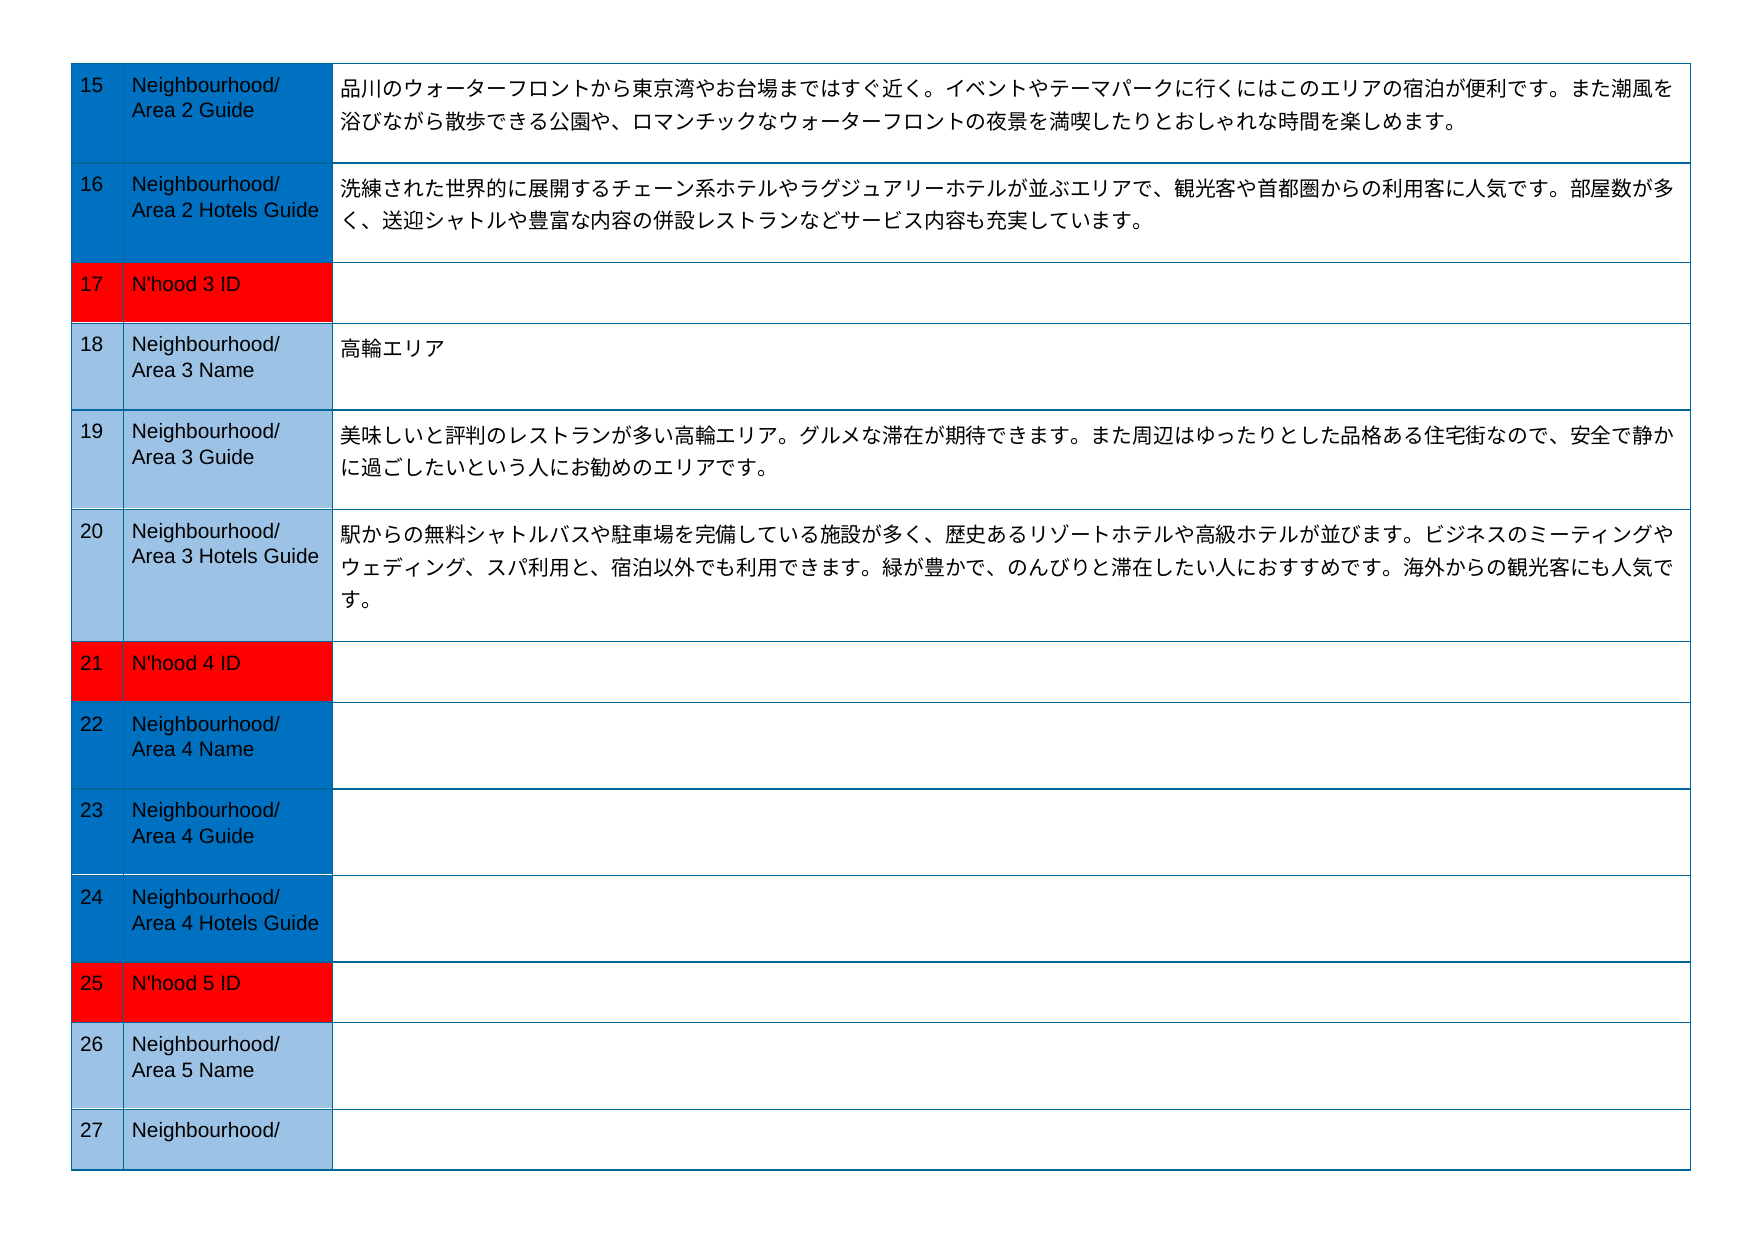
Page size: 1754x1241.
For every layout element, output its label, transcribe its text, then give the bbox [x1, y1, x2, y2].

table_cell [333, 263, 1690, 322]
table_cell 24 [72, 876, 123, 961]
table_cell Neighbourhood/Area 5 Name [124, 1023, 332, 1108]
table_cell 19 [72, 411, 123, 508]
table_cell Neighbourhood/Area 4 Guide [124, 790, 332, 874]
table_cell 22 [72, 703, 123, 788]
table_cell Neighbourhood/Area 2 Guide [124, 64, 332, 162]
table_cell [333, 790, 1690, 874]
table_cell 駅からの無料シャトルバスや駐車場を完備している施設が多く、歴史あるリゾートホテルや高級ホテルが並びます。ビジネスのミーティングやウェディング、スパ利用と、宿泊以外でも利用できます。緑が豊かで、のんびりと滞在したい人におすすめです。海外からの観光客にも人気です。 [333, 510, 1690, 641]
table_cell [333, 1110, 1690, 1169]
table_cell N'hood 4 ID [124, 642, 332, 701]
table_cell Neighbourhood/Area 3 Hotels Guide [124, 510, 332, 641]
table_cell [333, 642, 1690, 701]
table_cell 27 [72, 1110, 123, 1169]
table_cell 洗練された世界的に展開するチェーン系ホテルやラグジュアリーホテルが並ぶエリアで、観光客や首都圏からの利用客に人気です。部屋数が多く、送迎シャトルや豊富な内容の併設レストランなどサービス内容も充実しています。 [333, 164, 1690, 262]
table_cell [333, 963, 1690, 1022]
table_cell 美味しいと評判のレストランが多い高輪エリア。グルメな滞在が期待できます。また周辺はゆったりとした品格ある住宅街なので、安全で静かに過ごしたいという人にお勧めのエリアです。 [333, 411, 1690, 508]
table_cell 15 [72, 64, 123, 162]
table_cell 20 [72, 510, 123, 641]
table_cell Neighbourhood/Area 4 Hotels Guide [124, 876, 332, 961]
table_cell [124, 1110, 332, 1169]
table_cell 18 [72, 324, 123, 409]
table_cell Neighbourhood/Area 3 Guide [124, 411, 332, 508]
table_cell [333, 876, 1690, 961]
table_cell 品川のウォーターフロントから東京湾やお台場まではすぐ近く。イベントやテーマパークに行くにはこのエリアの宿泊が便利です。また潮風を浴びながら散歩できる公園や、ロマンチックなウォーターフロントの夜景を満喫したりとおしゃれな時間を楽しめます。 [333, 64, 1690, 162]
table_cell Neighbourhood/Area 2 Hotels Guide [124, 164, 332, 262]
table_cell 16 [72, 164, 123, 262]
table_cell 高輪エリア [333, 324, 1690, 409]
table_cell N'hood 3 ID [124, 263, 332, 322]
table_cell Neighbourhood/Area 3 Name [124, 324, 332, 409]
table_cell 23 [72, 790, 123, 874]
table_cell 17 [72, 263, 123, 322]
table_cell [333, 703, 1690, 788]
table_cell 21 [72, 642, 123, 701]
table_cell N'hood 5 ID [124, 963, 332, 1022]
table_cell Neighbourhood/Area 4 Name [124, 703, 332, 788]
table_cell [333, 1023, 1690, 1108]
table_cell 26 [72, 1023, 123, 1108]
table_cell 25 [72, 963, 123, 1022]
